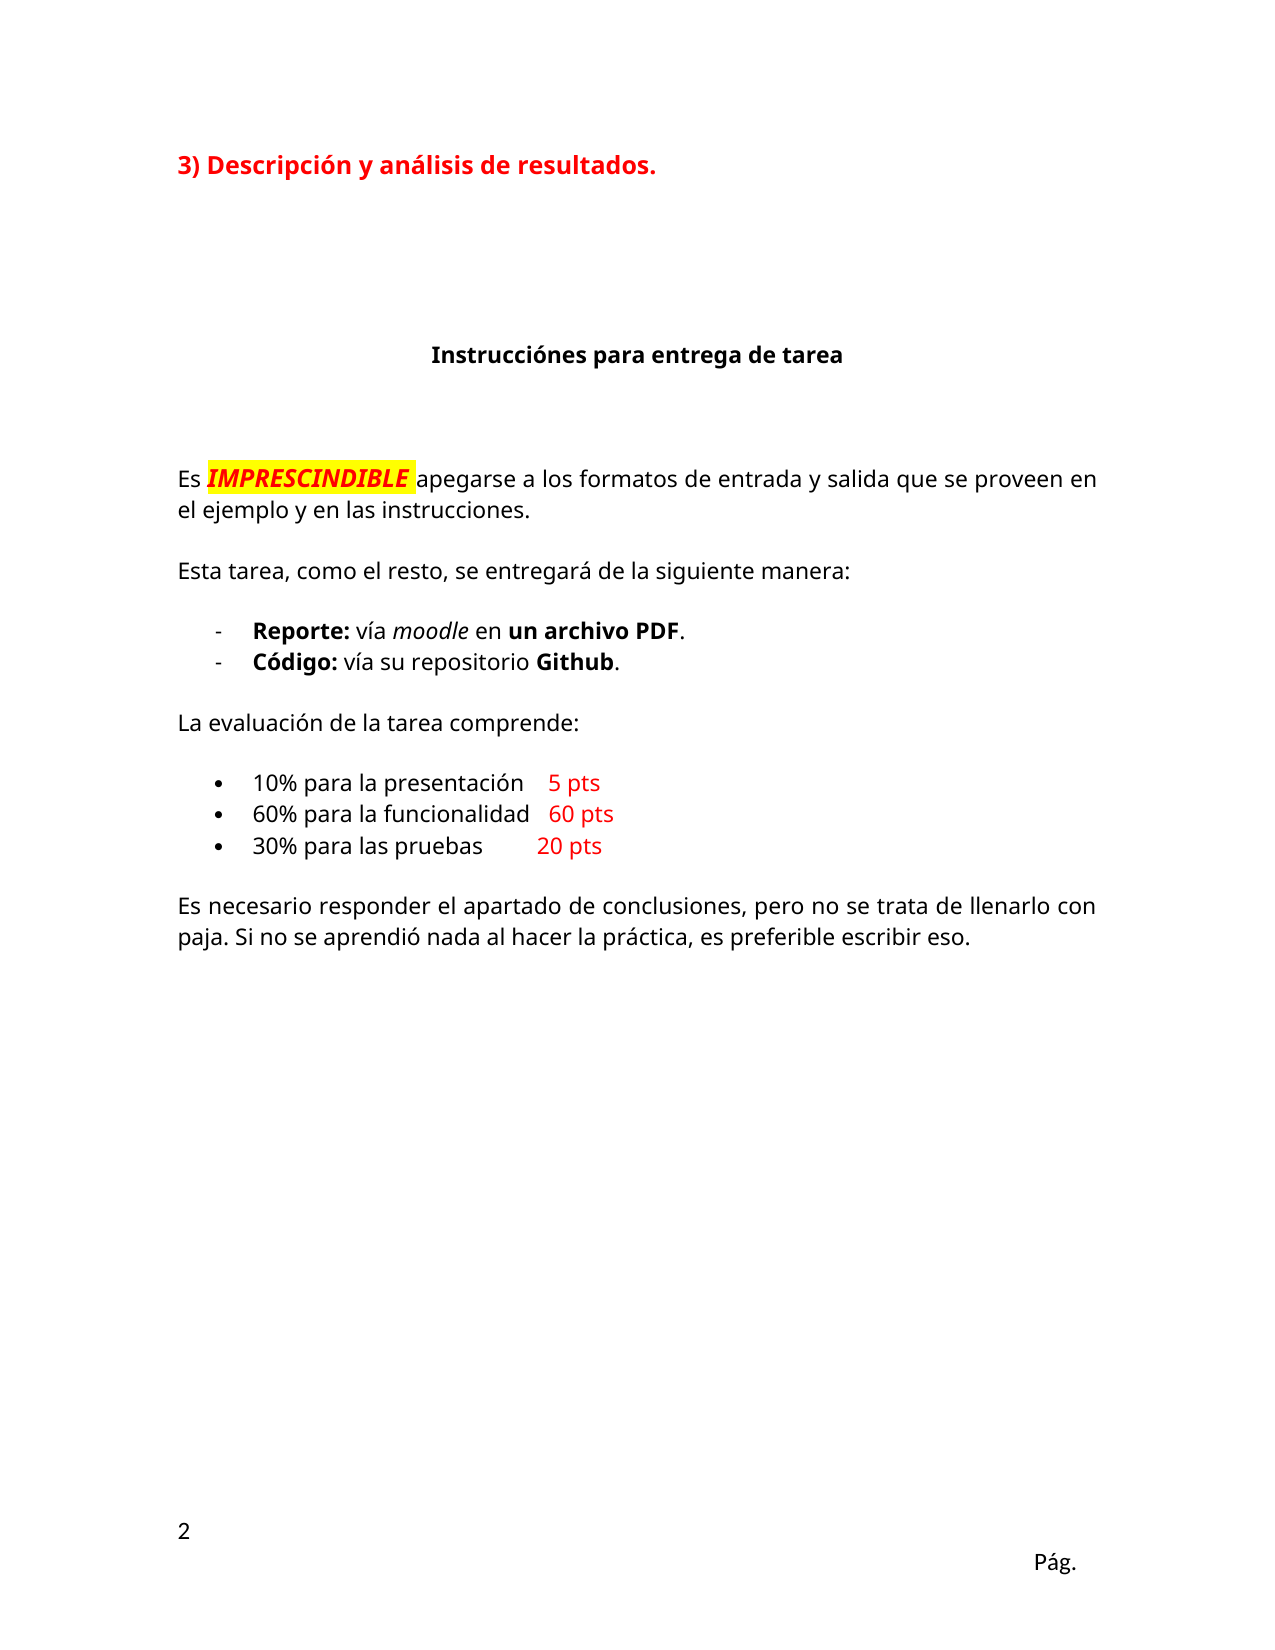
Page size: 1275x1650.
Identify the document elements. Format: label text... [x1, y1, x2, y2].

text Esta tarea, como el resto, se entregará de la siguiente manera: [177, 555, 1098, 586]
list Código: vía su repositorio Github. [215, 646, 1098, 678]
list Reporte: vía moodle en un archivo PDF. [215, 615, 1098, 646]
text La evaluación de la tarea comprende: [177, 707, 1098, 738]
text 3) Descripción y análisis de resultados. [177, 148, 1098, 182]
text Es IMPRESCINDIBLE apegarse a los formatos de entrada y salida que se proveen en el ejemplo y en las instrucciones. [177, 460, 1098, 526]
text Es necesario responder el apartado de conclusiones, pero no se trata de llenarlo con paja. Si no se aprendió nada al hacer la práctica, es preferible escribir eso. [177, 890, 1098, 953]
list 10% para la presentación 5 pts [215, 767, 1098, 798]
list 30% para las pruebas 20 pts [215, 830, 1098, 861]
text Instrucciónes para entrega de tarea [177, 339, 1098, 371]
list 60% para la funcionalidad 60 pts [215, 798, 1098, 830]
